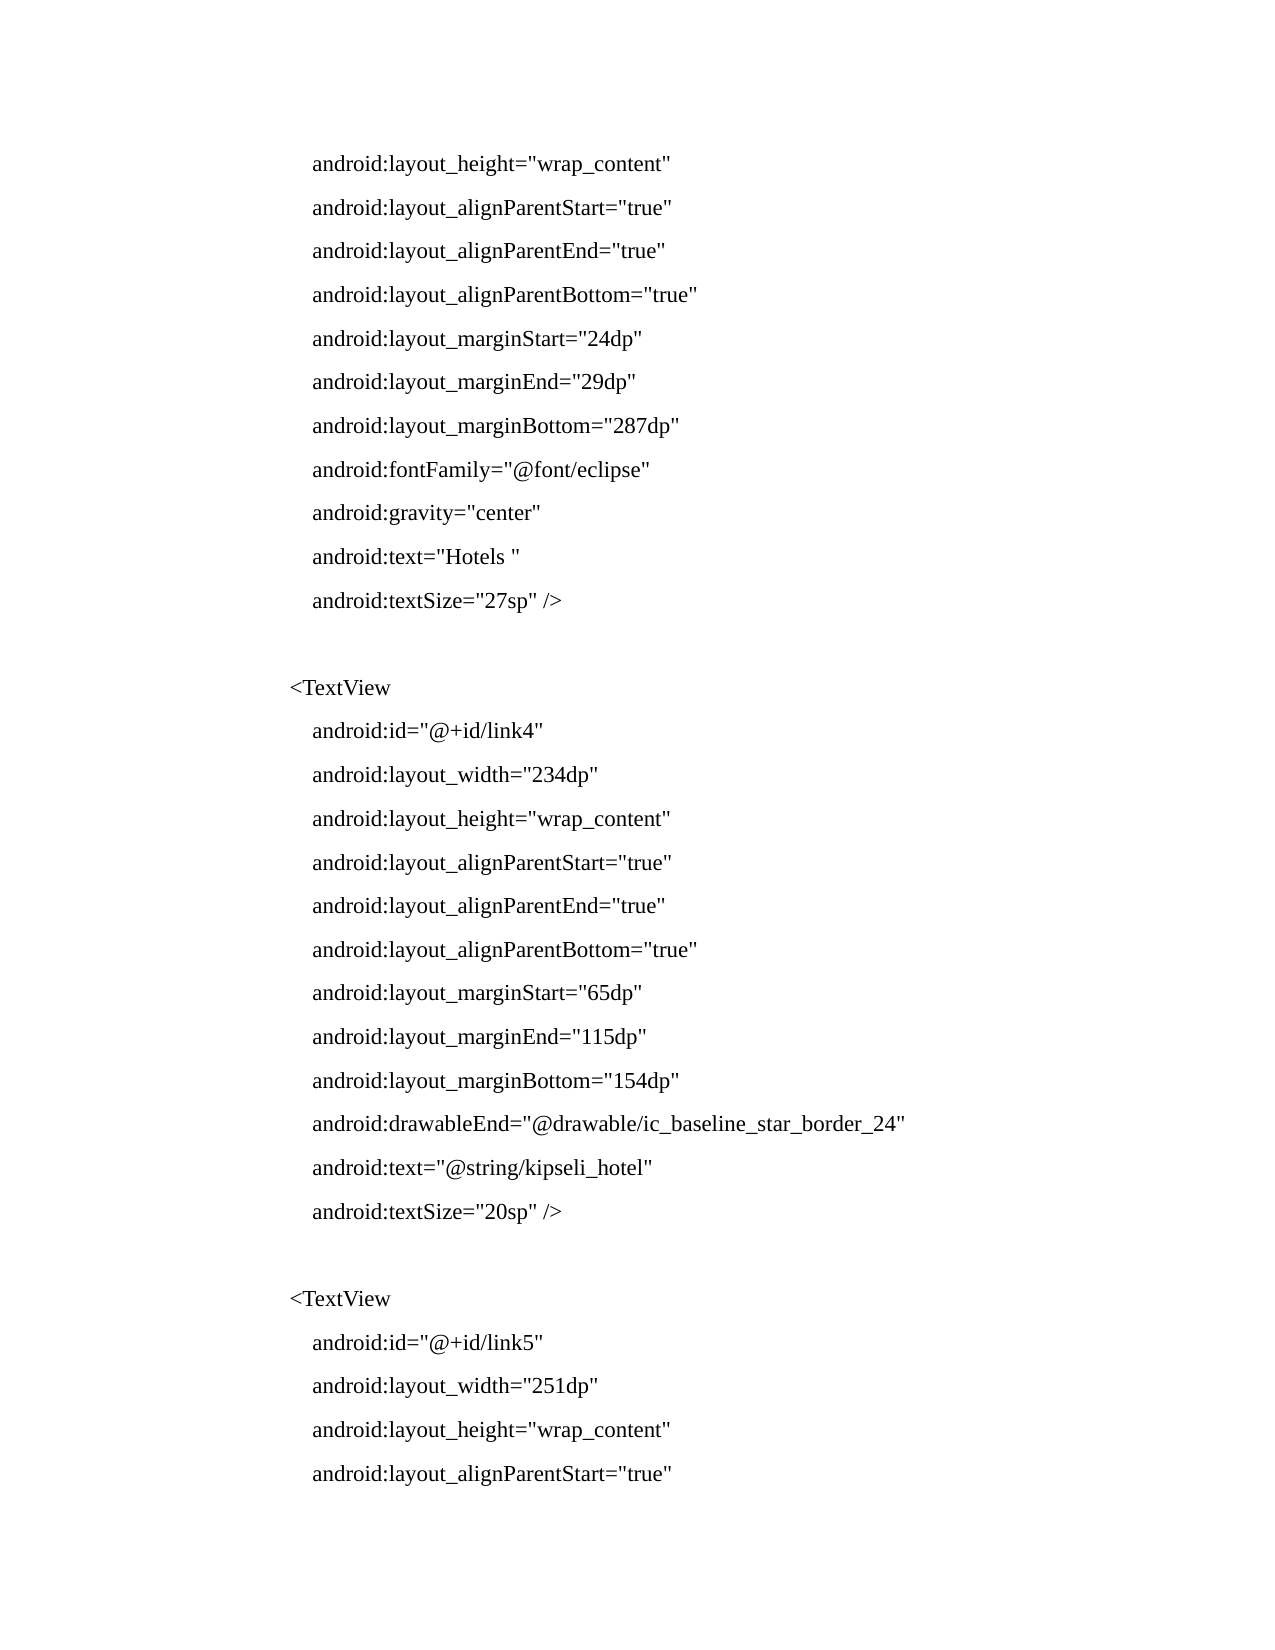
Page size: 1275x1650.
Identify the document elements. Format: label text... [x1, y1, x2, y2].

text android:layout_height="wrap_content" [225, 805, 1125, 832]
text android:layout_marginBottom="287dp" [225, 412, 1125, 439]
text android:textSize="20sp" /> [225, 1197, 1125, 1224]
text android:drawableEnd="@drawable/ic_baseline_star_border_24" [225, 1110, 1125, 1137]
text android:layout_alignParentEnd="true" [225, 892, 1125, 919]
text android:gravity="center" [225, 499, 1125, 526]
text android:layout_height="wrap_content" [225, 1416, 1125, 1443]
text <TextView [225, 1285, 1125, 1312]
text android:layout_alignParentBottom="true" [225, 936, 1125, 963]
text android:layout_alignParentStart="true" [225, 1459, 1125, 1486]
text android:layout_marginBottom="154dp" [225, 1067, 1125, 1093]
text android:layout_marginEnd="29dp" [225, 368, 1125, 395]
text <TextView [225, 674, 1125, 701]
text android:layout_alignParentStart="true" [225, 194, 1125, 221]
text android:id="@+id/link5" [225, 1328, 1125, 1355]
text android:layout_width="234dp" [225, 761, 1125, 788]
text android:fontFamily="@font/eclipse" [225, 456, 1125, 482]
text android:layout_marginEnd="115dp" [225, 1023, 1125, 1050]
text android:layout_alignParentEnd="true" [225, 237, 1125, 264]
text android:id="@+id/link4" [225, 717, 1125, 744]
text android:layout_width="251dp" [225, 1372, 1125, 1399]
text android:textSize="27sp" /> [225, 586, 1125, 613]
text android:text="@string/kipseli_hotel" [225, 1154, 1125, 1181]
text android:text="Hotels " [225, 543, 1125, 570]
text android:layout_alignParentBottom="true" [225, 281, 1125, 308]
text android:layout_marginStart="65dp" [225, 979, 1125, 1006]
text android:layout_alignParentStart="true" [225, 848, 1125, 875]
text android:layout_height="wrap_content" [225, 150, 1125, 177]
text android:layout_marginStart="24dp" [225, 324, 1125, 352]
